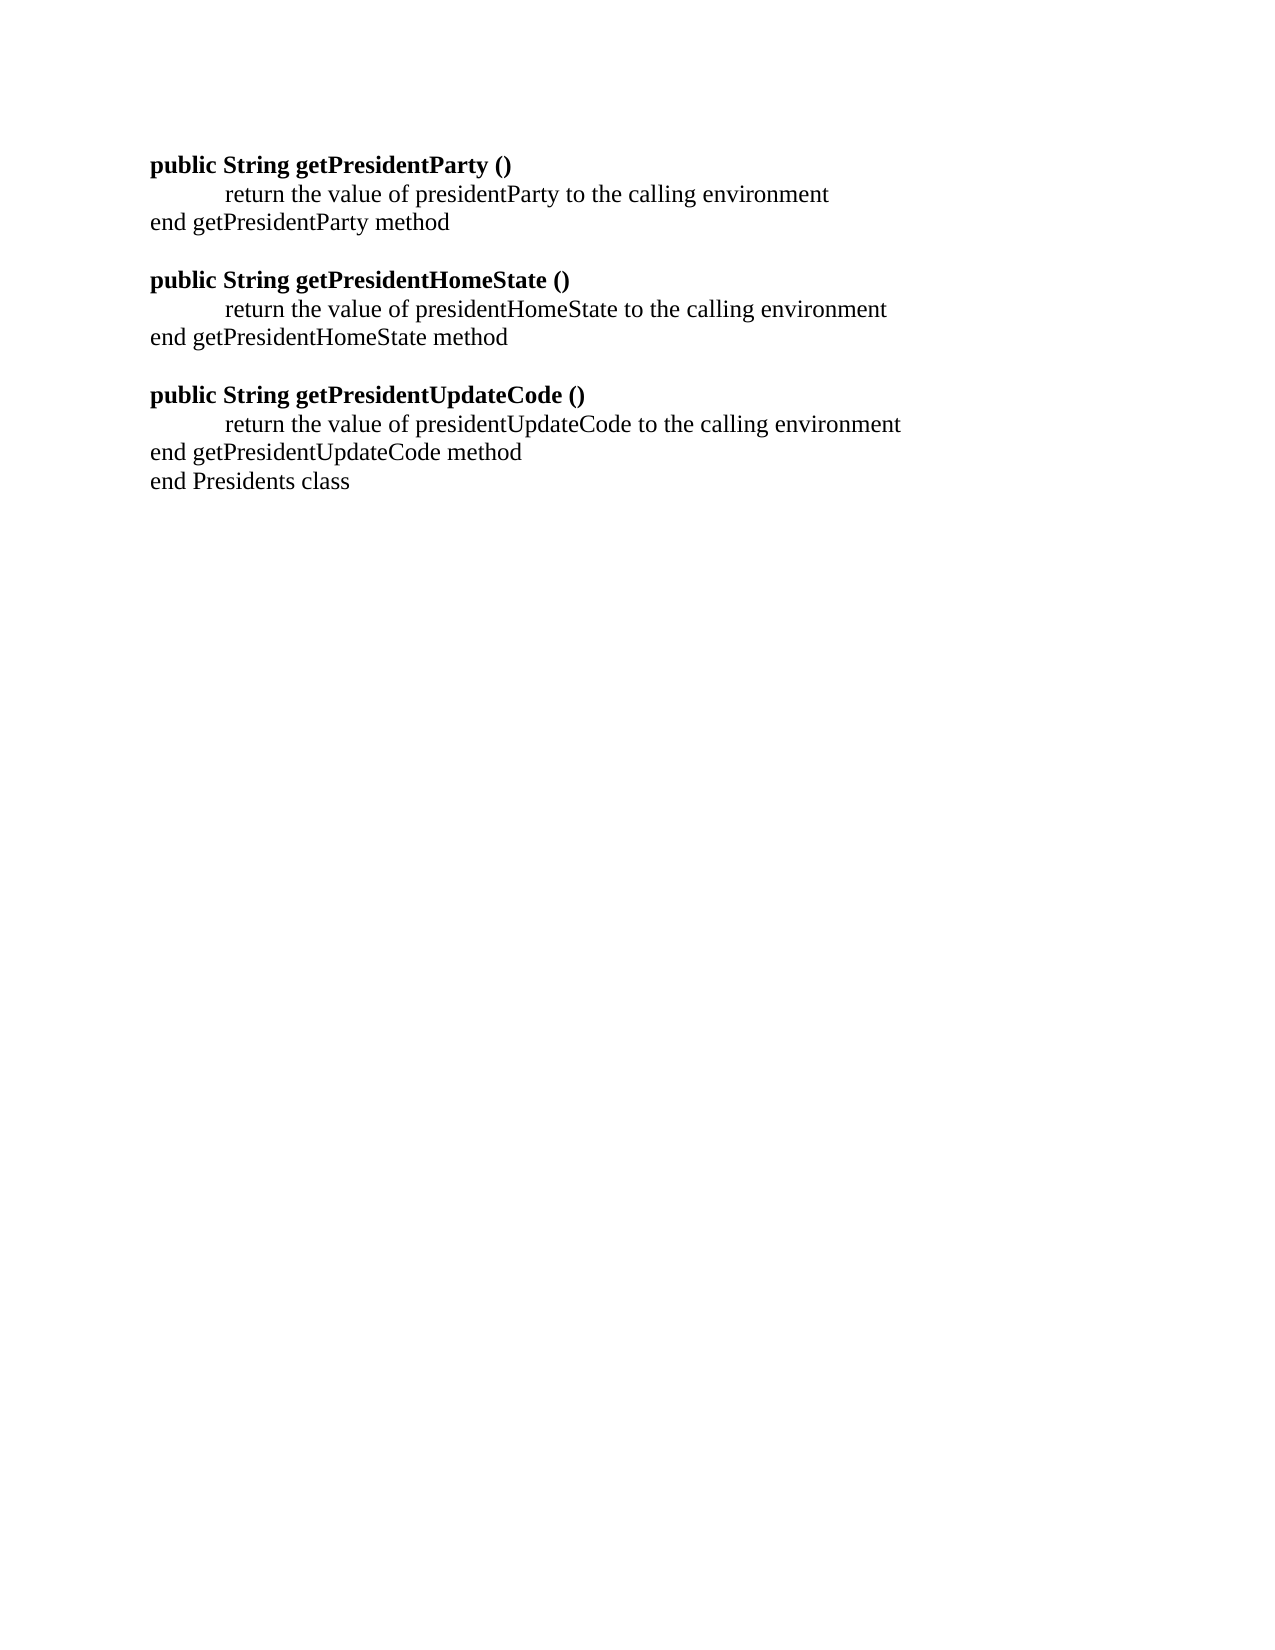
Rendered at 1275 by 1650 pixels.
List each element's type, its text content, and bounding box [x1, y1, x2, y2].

text end getPresidentUpdateCode method [150, 437, 1125, 466]
text end Presidents class [150, 466, 1125, 495]
text return the value of presidentParty to the calling environment [150, 179, 1125, 207]
text public String getPresidentUpdateCode () [150, 380, 1125, 409]
text end getPresidentHomeState method [150, 322, 1125, 351]
text return the value of presidentUpdateCode to the calling environment [150, 409, 1125, 437]
text public String getPresidentHomeState () [150, 265, 1125, 294]
text end getPresidentParty method [150, 207, 1125, 236]
text public String getPresidentParty () [150, 150, 1125, 179]
text return the value of presidentHomeState to the calling environment [150, 294, 1125, 322]
